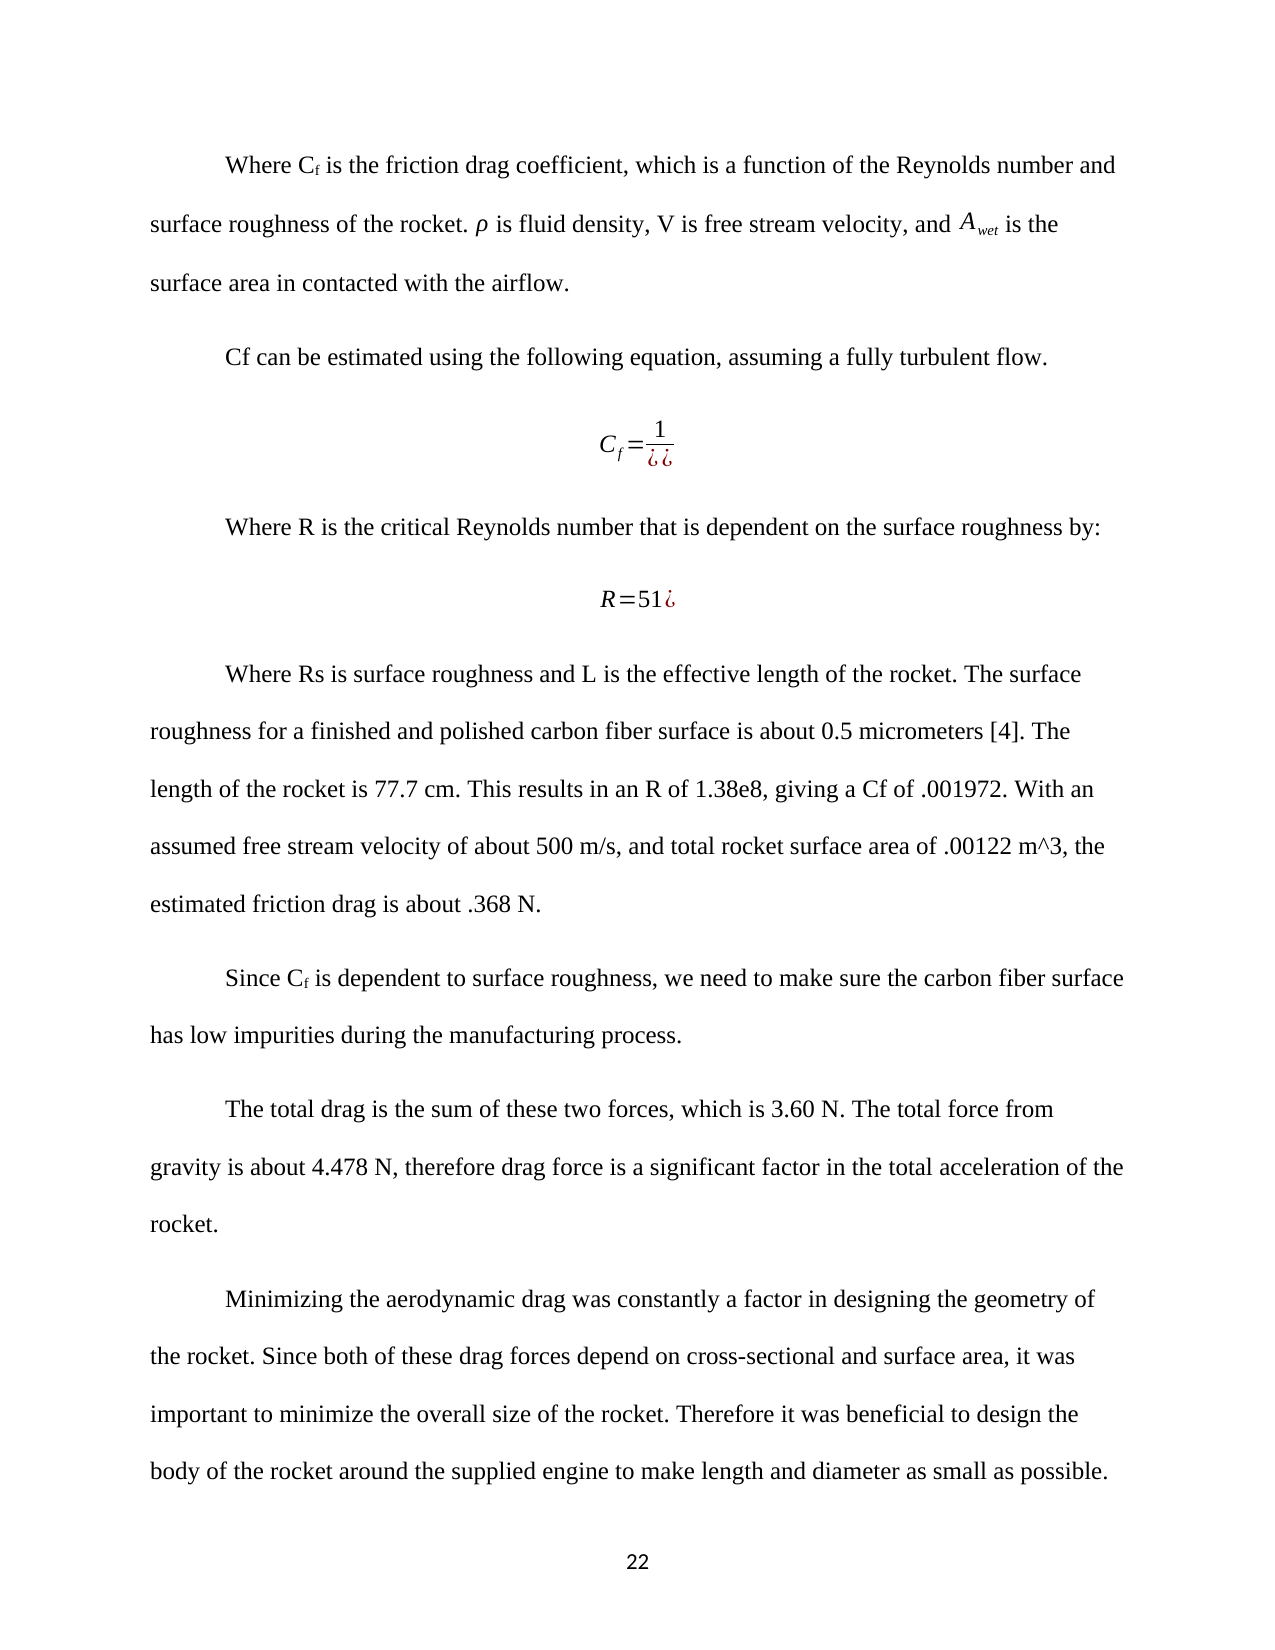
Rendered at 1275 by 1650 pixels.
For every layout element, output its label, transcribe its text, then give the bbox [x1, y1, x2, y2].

text The total drag is the sum of these two forces, which is 3.60 N. The total force from gravity is about 4.478 N, therefore drag force is a significant factor in the total acceleration of the rocket. [150, 1094, 1125, 1238]
text Cf can be estimated using the following equation, assuming a fully turbulent flow. [150, 342, 1125, 371]
text Where Rs is surface roughness and L is the effective length of the rocket. The surface roughness for a finished and polished carbon fiber surface is about 0.5 micrometers [4]. The length of the rocket is 77.7 cm. This results in an R of 1.38e8, giving a Cf of .001972. With an assumed free stream velocity of about 500 m/s, and total rocket surface area of .00122 m^3, the estimated friction drag is about .368 N. [150, 659, 1125, 917]
text Where R is the critical Reynolds number that is dependent on the surface roughness by: [150, 512, 1125, 541]
text Where Cf is the friction drag coefficient, which is a function of the Reynolds number and surface roughness of the rocket. is fluid density, V is free stream velocity, and is the surface area in contacted with the airflow. [150, 150, 1125, 296]
text Since Cf is dependent to surface roughness, we need to make sure the carbon fiber surface has low impurities during the manufacturing process. [150, 963, 1125, 1049]
text Minimizing the aerodynamic drag was constantly a factor in designing the geometry of the rocket. Since both of these drag forces depend on cross-sectional and surface area, it was important to minimize the overall size of the rocket. Therefore it was beneficial to design the body of the rocket around the supplied engine to make length and diameter as small as possible. [150, 1284, 1125, 1485]
